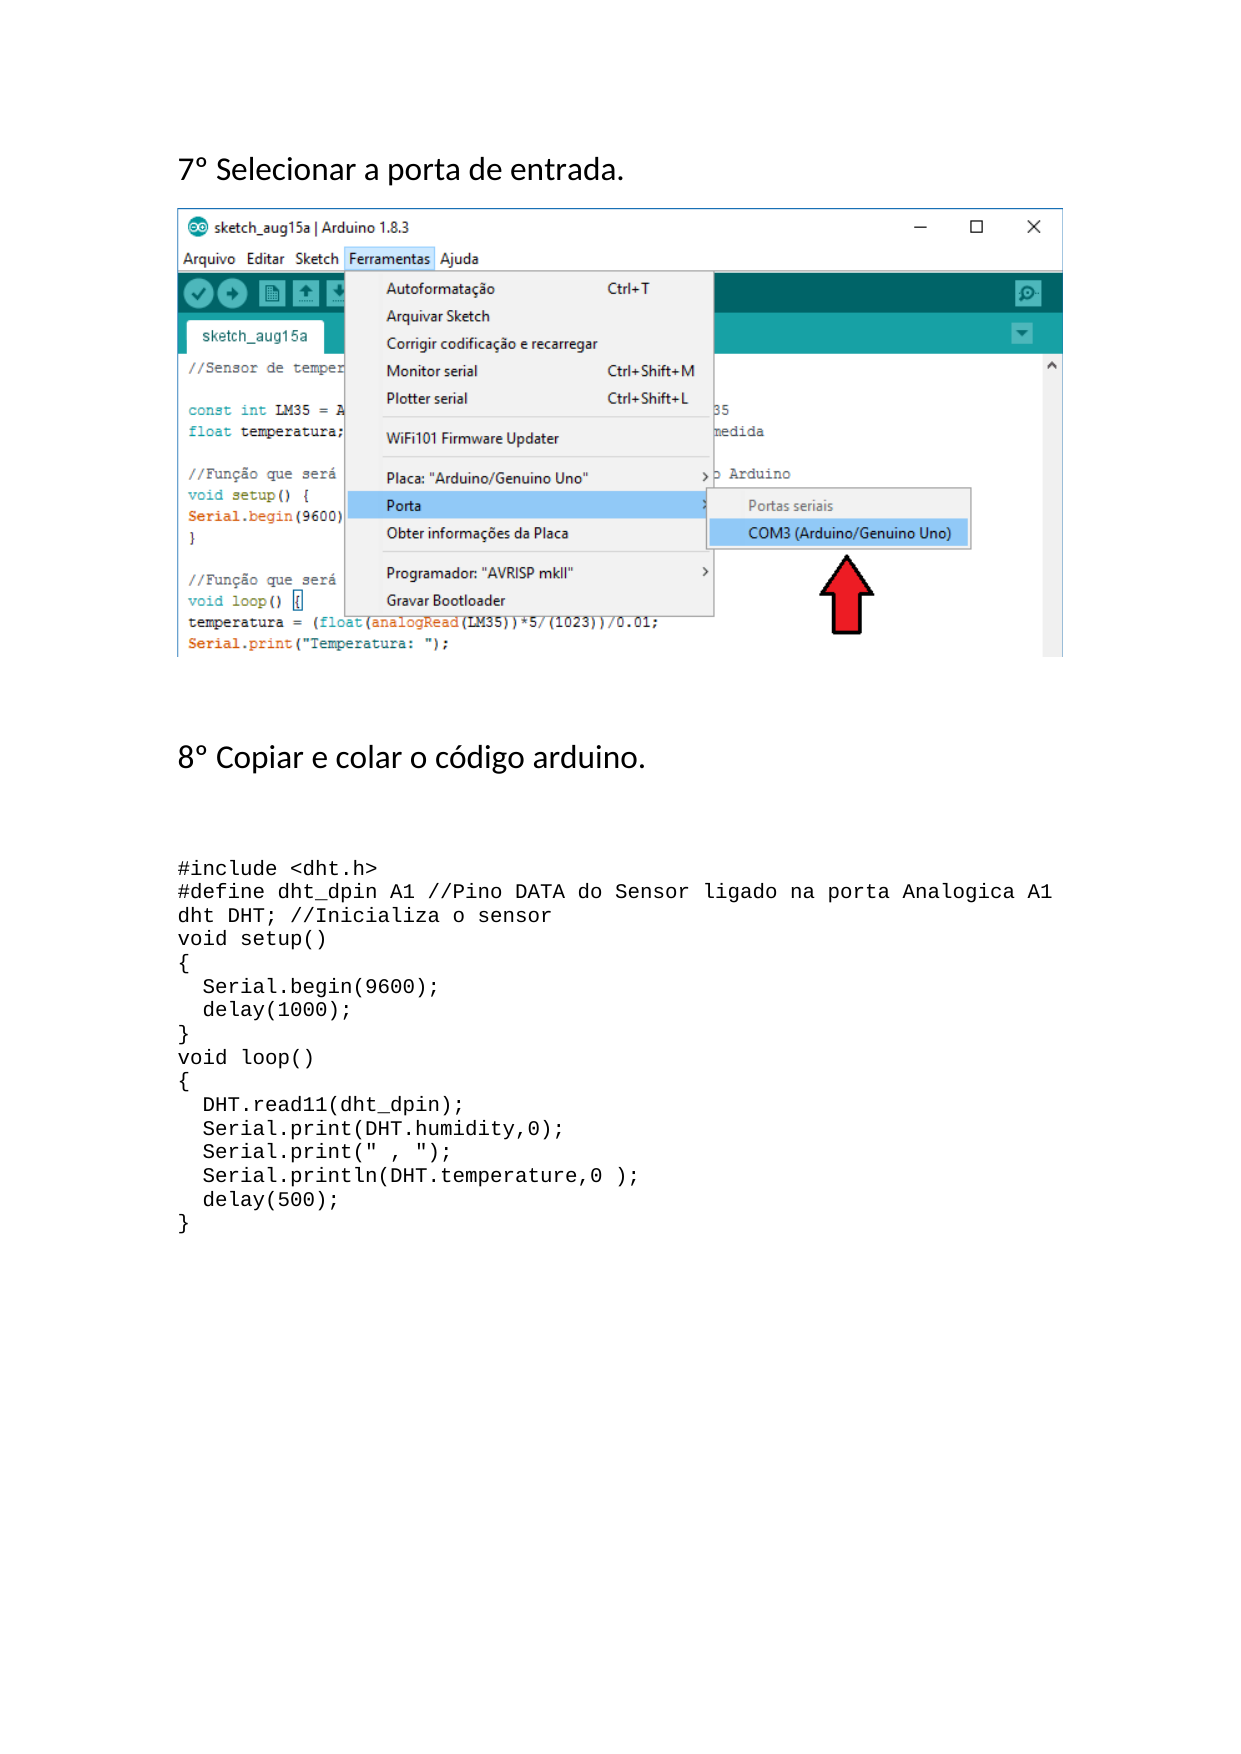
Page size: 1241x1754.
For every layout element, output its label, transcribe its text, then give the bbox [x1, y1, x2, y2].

text } [177, 1212, 1063, 1236]
text delay(500); [177, 1188, 1063, 1212]
text delay(1000); [177, 999, 1063, 1023]
picture [177, 208, 1063, 657]
text Serial.begin(9600); [177, 976, 1063, 999]
text Serial.print(" , "); [177, 1141, 1063, 1165]
text DHT.read11(dht_dpin); [177, 1094, 1063, 1118]
text } [177, 1023, 1063, 1047]
text #define dht_dpin A1 //Pino DATA do Sensor ligado na porta Analogica A1 [177, 881, 1063, 905]
text #include <dht.h> [177, 857, 1063, 881]
text { [177, 1070, 1063, 1094]
text dht DHT; //Inicializa o sensor [177, 905, 1063, 928]
text 8º Copiar e colar o código arduino. [177, 736, 1063, 777]
text void setup() [177, 928, 1063, 952]
text Serial.println(DHT.temperature,0 ); [177, 1165, 1063, 1188]
text { [177, 952, 1063, 976]
text void loop() [177, 1047, 1063, 1070]
text Serial.print(DHT.humidity,0); [177, 1118, 1063, 1141]
text 7º Selecionar a porta de entrada. [177, 148, 1063, 188]
